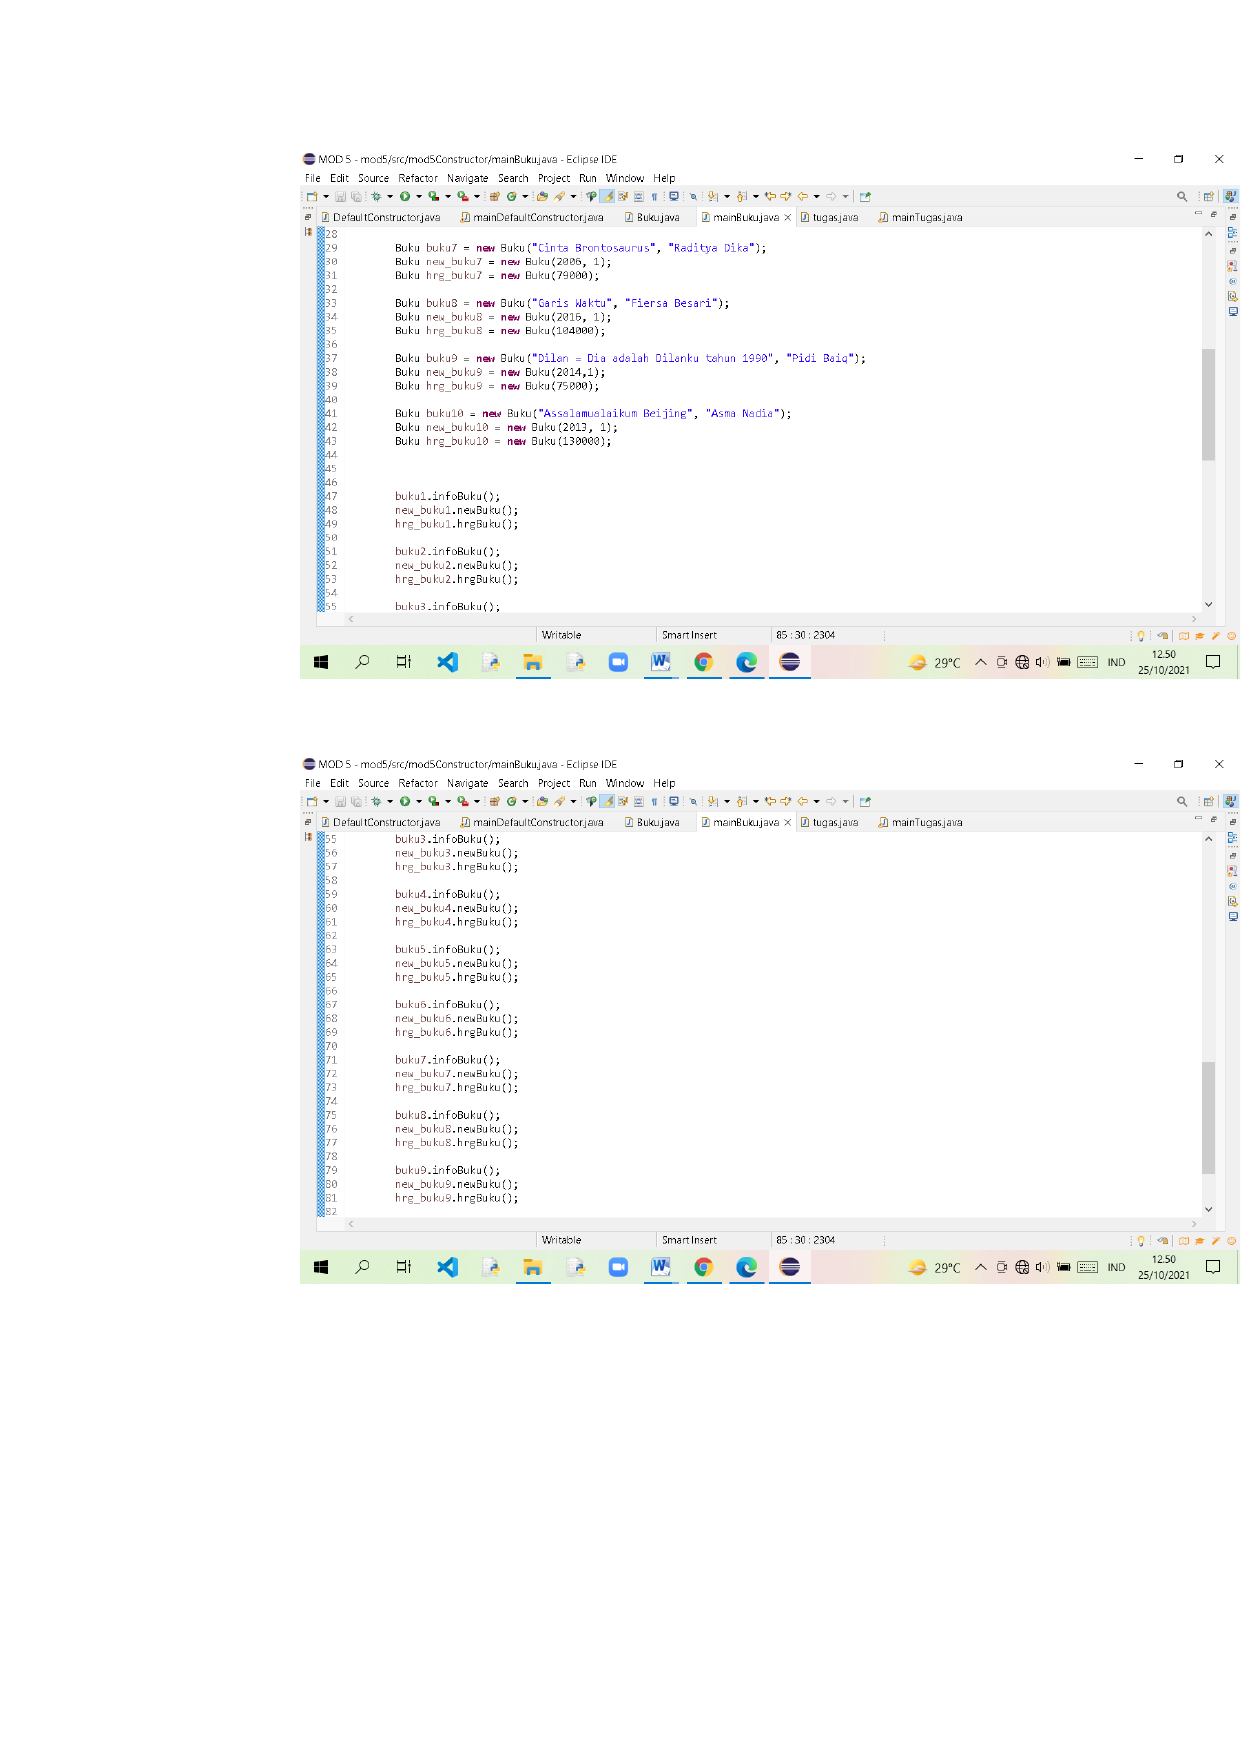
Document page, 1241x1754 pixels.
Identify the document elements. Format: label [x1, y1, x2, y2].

picture [300, 150, 1241, 679]
picture [300, 754, 1241, 1284]
